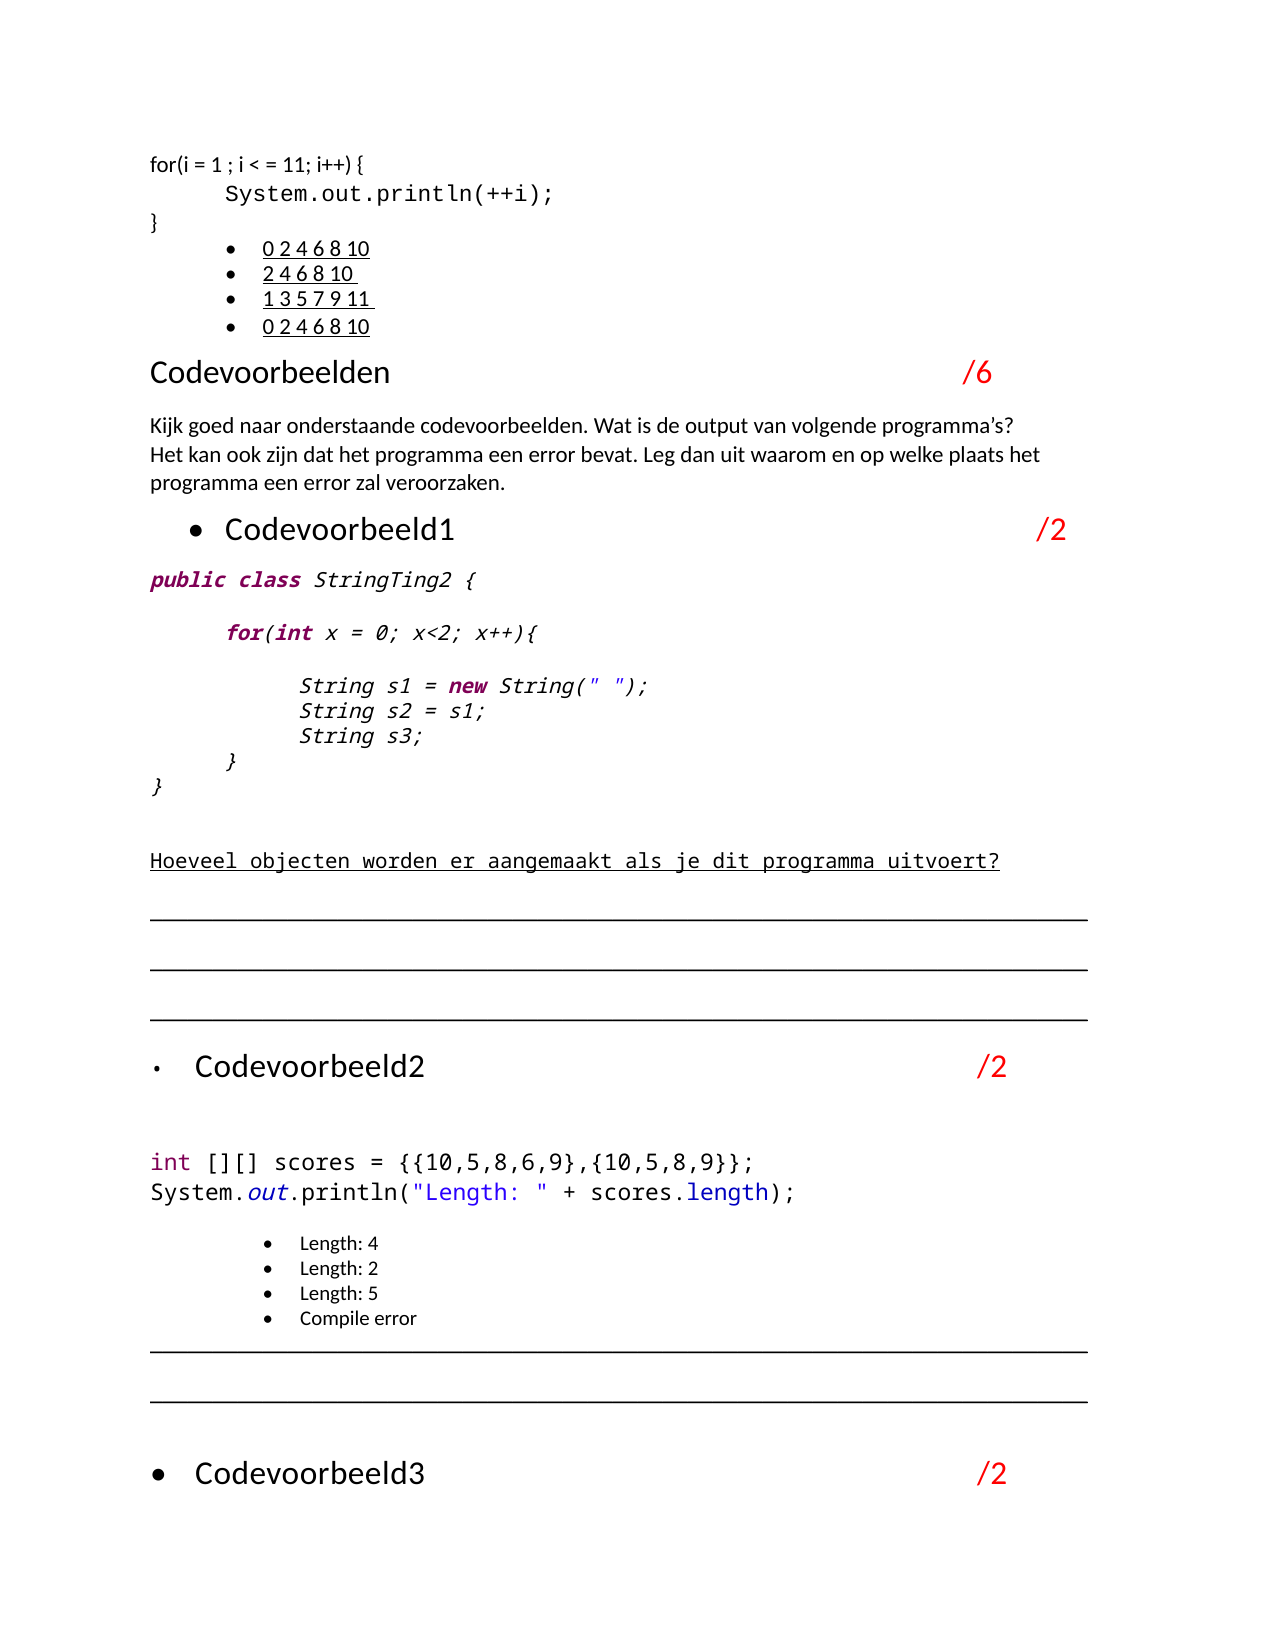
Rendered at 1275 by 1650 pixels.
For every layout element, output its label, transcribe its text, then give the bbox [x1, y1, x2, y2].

list Codevoorbeeld1 /2 [187, 517, 1125, 546]
text Kijk goed naar onderstaande codevoorbeelden. Wat is de output van volgende programma’s? Het kan ook zijn dat het programma een error bevat. Leg dan uit waarom en op welke plaats het programma een error zal veroorzaken. [150, 410, 1125, 497]
text ___________________________________________________________________________ [150, 1330, 1125, 1355]
text ___________________________________________________________________________ [150, 1380, 1125, 1405]
text String s2 = s1; [150, 698, 1125, 723]
list Length: 4 [262, 1230, 1154, 1255]
list Compile error [262, 1305, 1154, 1330]
text int [][] scores = {{10,5,8,6,9},{10,5,8,9}}; [150, 1147, 1125, 1176]
text System.out.println("Length: " + scores.length); [150, 1180, 1125, 1205]
list Length: 5 [262, 1280, 1154, 1305]
list 0 2 4 6 8 10 [225, 311, 1125, 340]
text Codevoorbeelden /6 [150, 361, 1125, 389]
text } [150, 207, 1125, 236]
text ___________________________________________________________________________ [150, 898, 1125, 923]
list Length: 2 [262, 1255, 1154, 1280]
text ___________________________________________________________________________ [150, 948, 1125, 973]
text for(int x = 0; x<2; x++){ [150, 620, 1125, 645]
text Hoeveel objecten worden er aangemaakt als je dit programma uitvoert? [150, 848, 1125, 873]
text } [150, 773, 1125, 798]
list 2 4 6 8 10 [225, 261, 1125, 286]
text System.out.println(++i); [225, 179, 1125, 207]
text String s1 = new String(" "); [150, 673, 1125, 698]
list Codevoorbeeld2 /2 [150, 1054, 1125, 1112]
list Codevoorbeeld3 /2 [150, 1461, 1125, 1490]
list 0 2 4 6 8 10 [225, 236, 1125, 261]
list 1 3 5 7 9 11 [225, 286, 1125, 311]
text for(i = 1 ; i < = 11; i++) { [150, 150, 1125, 179]
text ___________________________________________________________________________ [150, 998, 1125, 1023]
text public class StringTing2 { [150, 567, 1125, 592]
text String s3; [150, 723, 1125, 748]
text } [150, 748, 1125, 773]
